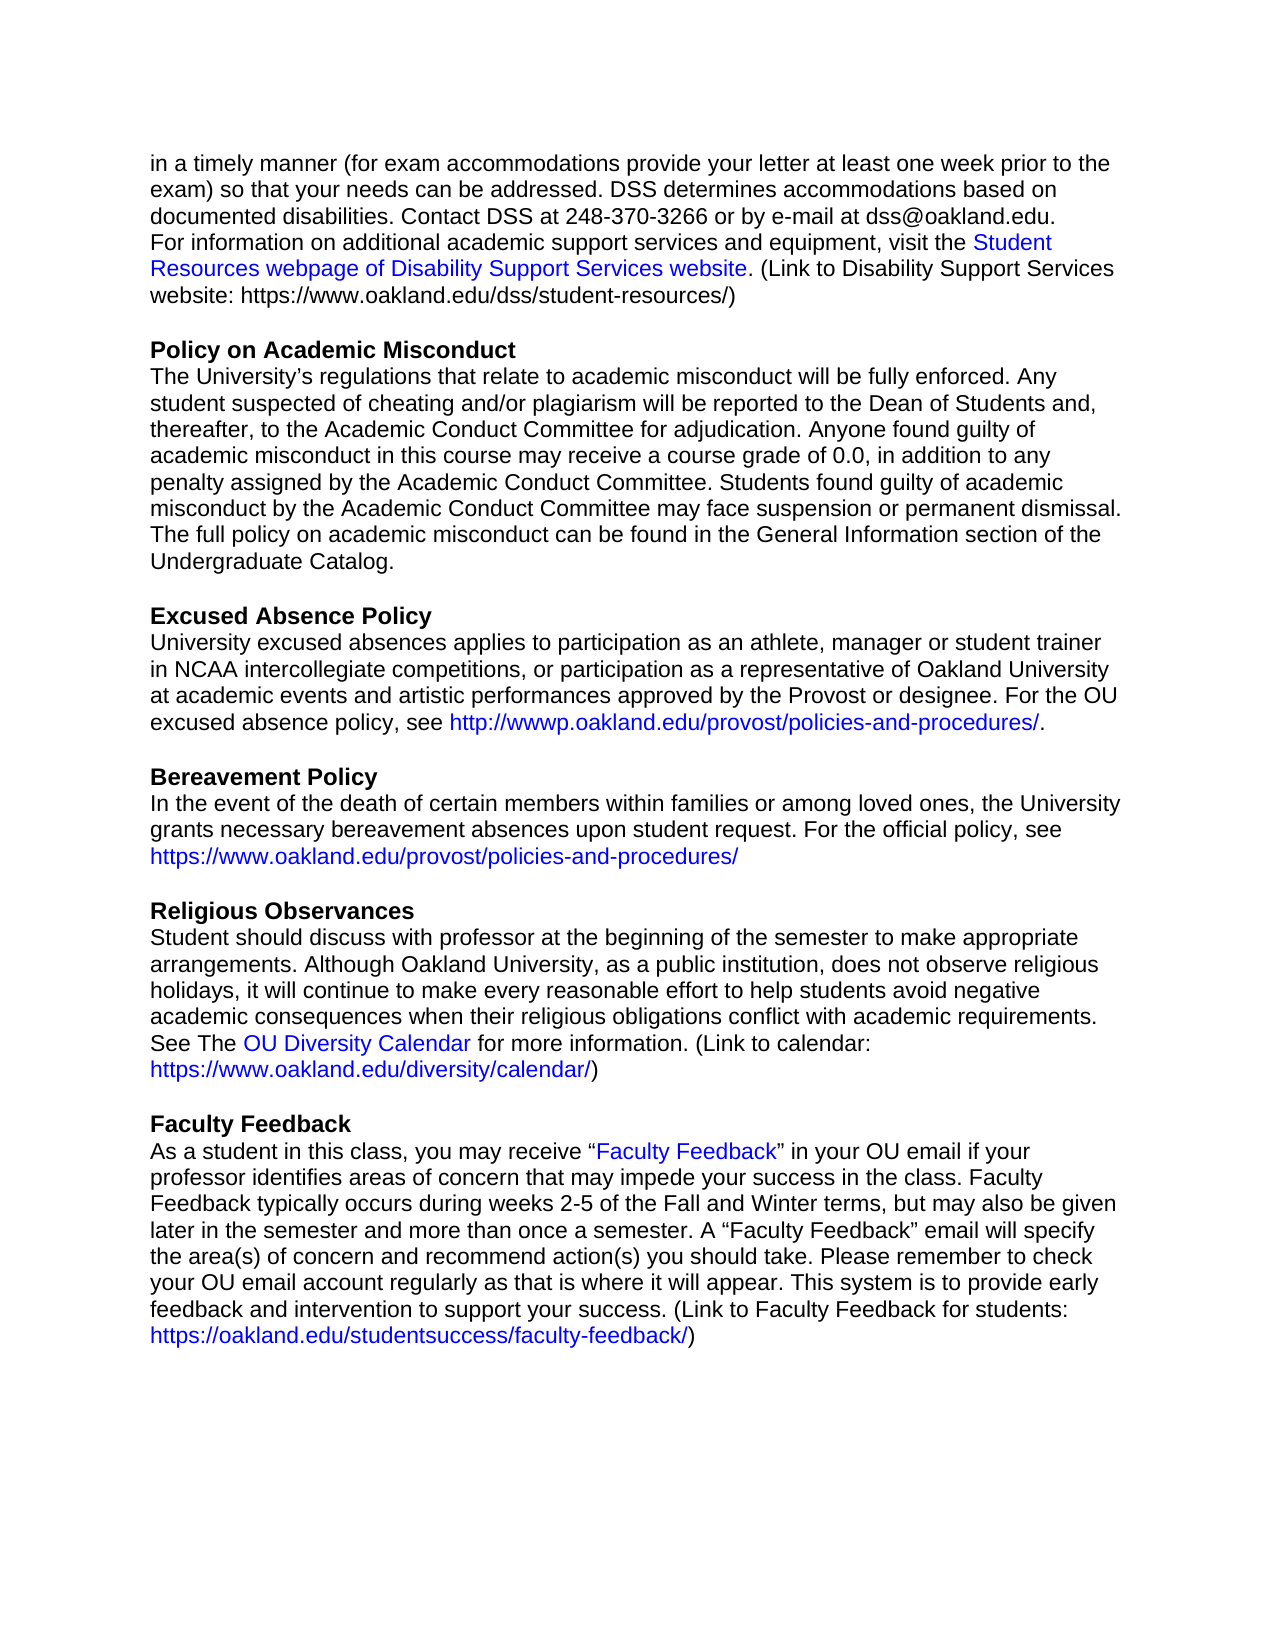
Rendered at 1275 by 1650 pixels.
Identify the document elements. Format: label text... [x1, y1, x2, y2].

text Bereavement Policy [150, 762, 1125, 790]
text University excused absences applies to participation as an athlete, manager or student trainer in NCAA intercollegiate competitions, or participation as a representative of Oakland University at academic events and artistic performances approved by the Provost or designee. For the OU excused absence policy, see http://wwwp.oakland.edu/provost/policies-and-procedures/. [150, 629, 1125, 735]
text Faculty Feedback [150, 1110, 1125, 1138]
text The University’s regulations that relate to academic misconduct will be fully enforced. Any student suspected of cheating and/or plagiarism will be reported to the Dean of Students and, thereafter, to the Academic Conduct Committee for adjudication. Anyone found guilty of academic misconduct in this course may receive a course grade of 0.0, in addition to any penalty assigned by the Academic Conduct Committee. Students found guilty of academic misconduct by the Academic Conduct Committee may face suspension or permanent dismissal. The full policy on academic misconduct can be found in the General Information section of the Undergraduate Catalog. [150, 363, 1125, 574]
text Excused Absence Policy [150, 602, 1125, 629]
text In the event of the death of certain members within families or among loved ones, the University grants necessary bereavement absences upon student request. For the official policy, see https://www.oakland.edu/provost/policies-and-procedures/ [150, 790, 1125, 869]
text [150, 150, 1125, 229]
text Religious Observances [150, 897, 1125, 924]
text As a student in this class, you may receive “Faculty Feedback” in your OU email if your professor identifies areas of concern that may impede your success in the class. Faculty Feedback typically occurs during weeks 2-5 of the Fall and Winter terms, but may also be given later in the semester and more than once a semester. A “Faculty Feedback” email will specify the area(s) of concern and recommend action(s) you should take. Please remember to check your OU email account regularly as that is where it will appear. This system is to provide early feedback and intervention to support your success. (Link to Faculty Feedback for students: https://oakland.edu/studentsuccess/faculty-feedback/) [150, 1138, 1125, 1348]
text Policy on Academic Misconduct [150, 336, 1125, 363]
text Student should discuss with professor at the beginning of the semester to make appropriate arrangements. Although Oakland University, as a public institution, does not observe religious holidays, it will continue to make every reasonable effort to help students avoid negative academic consequences when their religious obligations conflict with academic requirements. See The OU Diversity Calendar for more information. (Link to calendar: https://www.oakland.edu/diversity/calendar/) [150, 924, 1125, 1082]
text For information on additional academic support services and equipment, visit the Student Resources webpage of Disability Support Services website. (Link to Disability Support Services website: https://www.oakland.edu/dss/student-resources/) [150, 229, 1125, 308]
